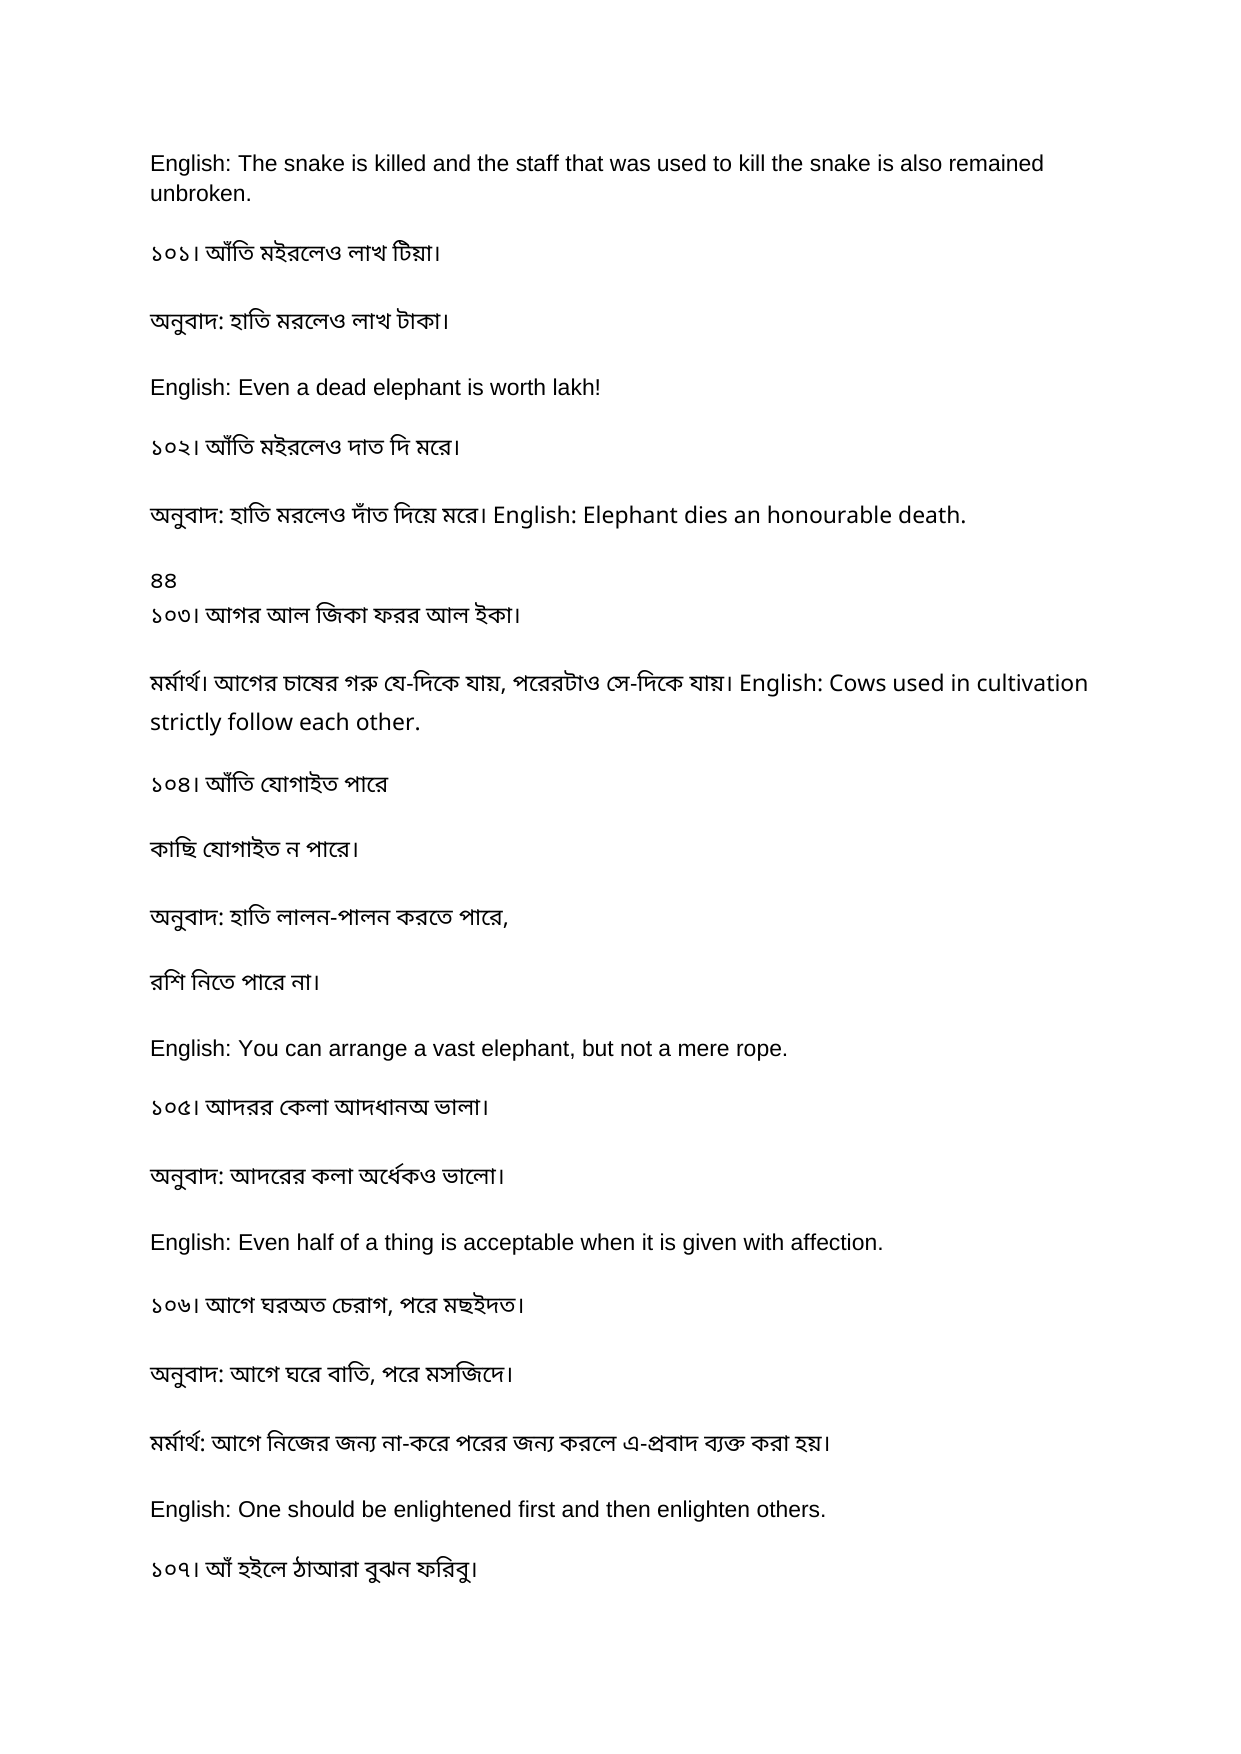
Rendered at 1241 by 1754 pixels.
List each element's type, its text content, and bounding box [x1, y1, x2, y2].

text মর্মার্থ। আগের চাষের গরু যে-দিকে যায়, পরেরটাও সে-দিকে যায়। English: Cows used in cultivation strictly follow each other. [150, 667, 1090, 737]
text ১০২। আঁতি মইরলেও দাত দি মরে। [150, 435, 1090, 464]
text অনুবাদ: আদরের কলা অর্ধেকও ভালো। [150, 1160, 1090, 1194]
text English: Even half of a thing is acceptable when it is given with affection. [150, 1229, 1090, 1255]
text English: You can arrange a vast elephant, but not a mere rope. [150, 1035, 1090, 1061]
text অনুবাদ: হাতি লালন-পালন করতে পারে, [150, 901, 1090, 935]
text অনুবাদ: হাতি মরলেও দাঁত দিয়ে মরে। English: Elephant dies an honourable death. [150, 499, 1090, 533]
text ১০৩। আগর আল জিকা ফরর আল ইকা। [150, 603, 1090, 633]
text মর্মার্থ: আগে নিজের জন্য না-করে পরের জন্য করলে এ-প্রবাদ ব্যক্ত করা হয়। [150, 1427, 1090, 1461]
text ১০৪। আঁতি যোগাইত পারে [150, 772, 1090, 802]
text ৪৪ [150, 568, 1090, 598]
text English: One should be enlightened first and then enlighten others. [150, 1496, 1090, 1523]
text English: The snake is killed and the staff that was used to kill the snake is also remained unbroken. [150, 150, 1090, 207]
text ১০৫। আদরর কেলা আদধানঅ ভালা। [150, 1095, 1090, 1125]
text রশি নিতে পারে না। [150, 970, 1090, 1000]
text অনুবাদ: আগে ঘরে বাতি, পরে মসজিদে। [150, 1358, 1090, 1392]
text ১০১। আঁতি মইরলেও লাখ টিয়া। [150, 241, 1090, 271]
text ১০৭। আঁ হইলে ঠাআরা বুঝন ফরিবু। [150, 1557, 1090, 1587]
text ১০৬। আগে ঘরঅত চেরাগ, পরে মছইদত। [150, 1289, 1090, 1323]
text English: Even a dead elephant is worth lakh! [150, 374, 1090, 401]
text অনুবাদ: হাতি মরলেও লাখ টাকা। [150, 305, 1090, 339]
text কাছি যোগাইত ন পারে। [150, 837, 1090, 866]
